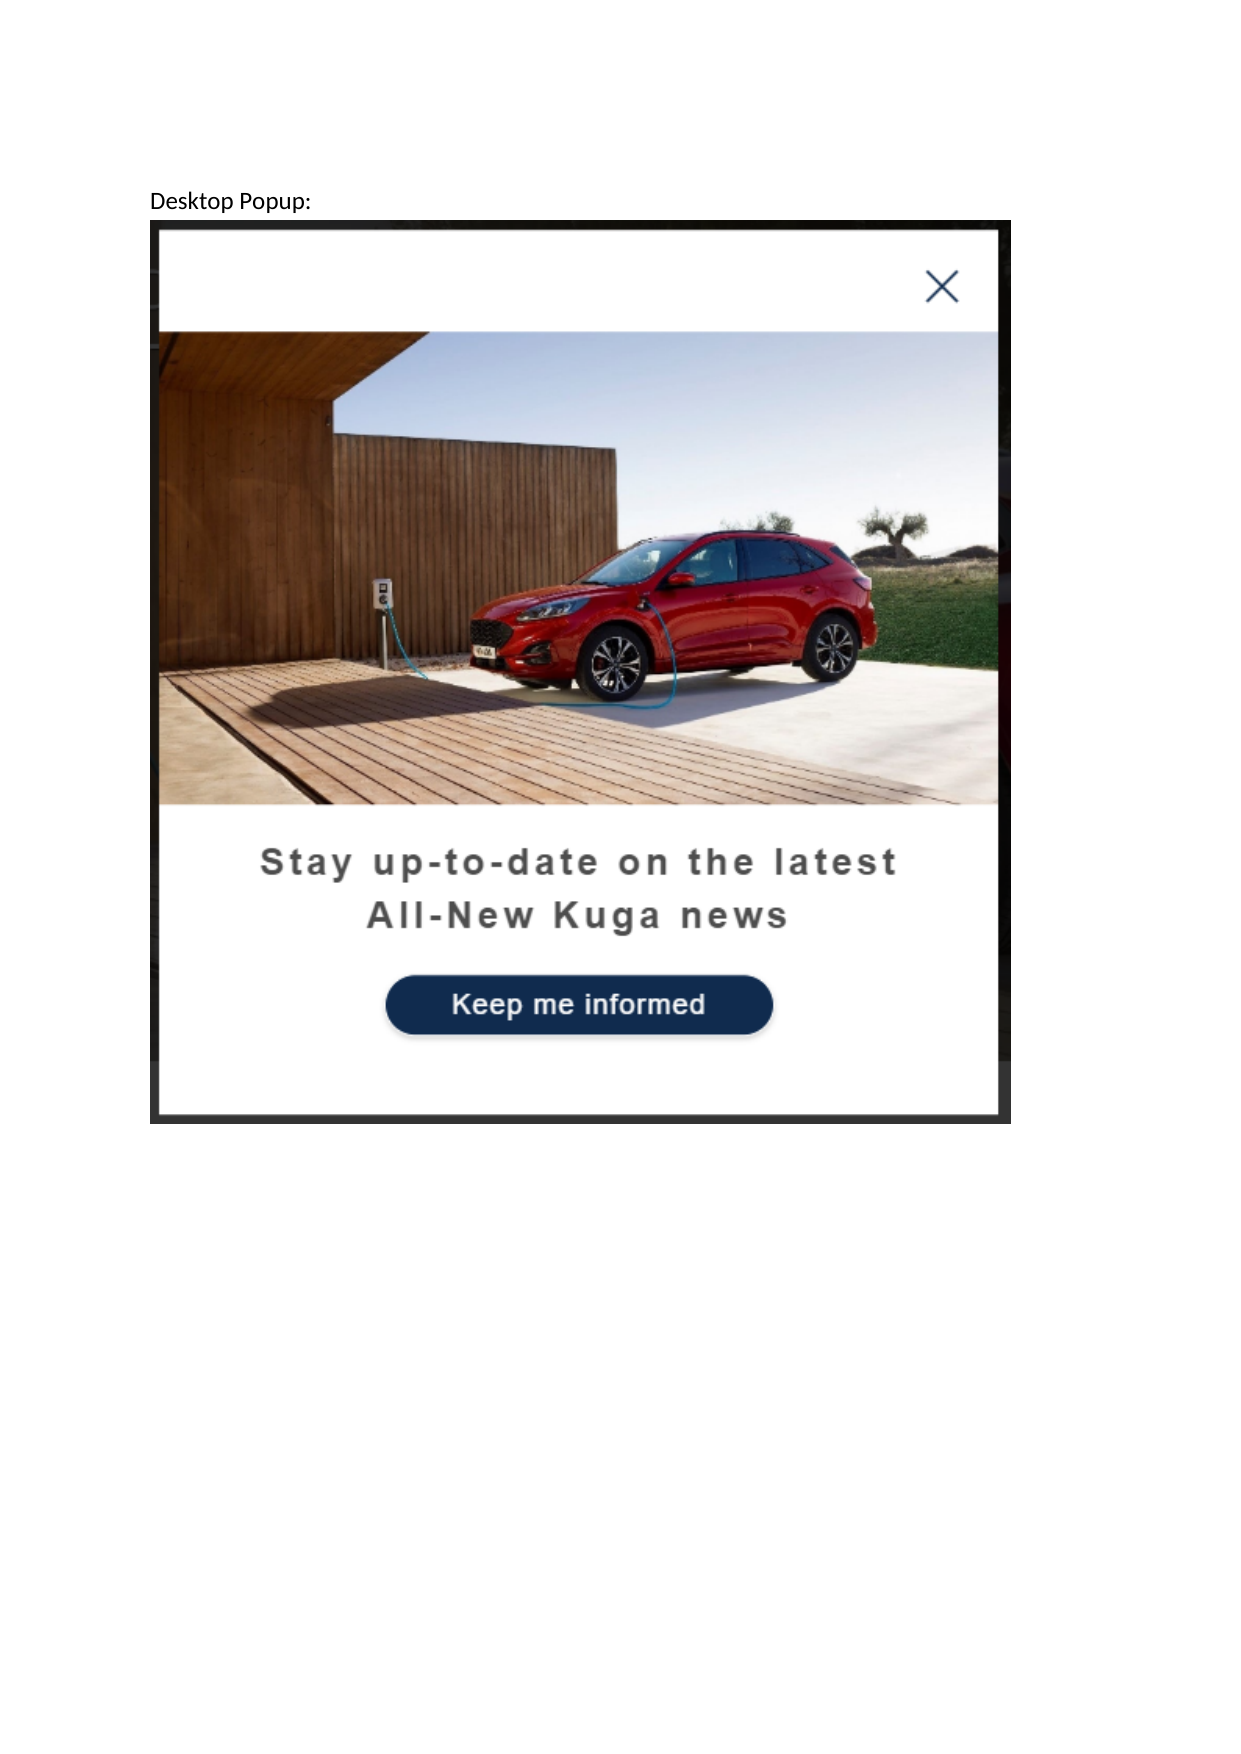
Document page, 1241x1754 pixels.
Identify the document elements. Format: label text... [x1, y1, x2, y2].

picture [150, 220, 1011, 1124]
